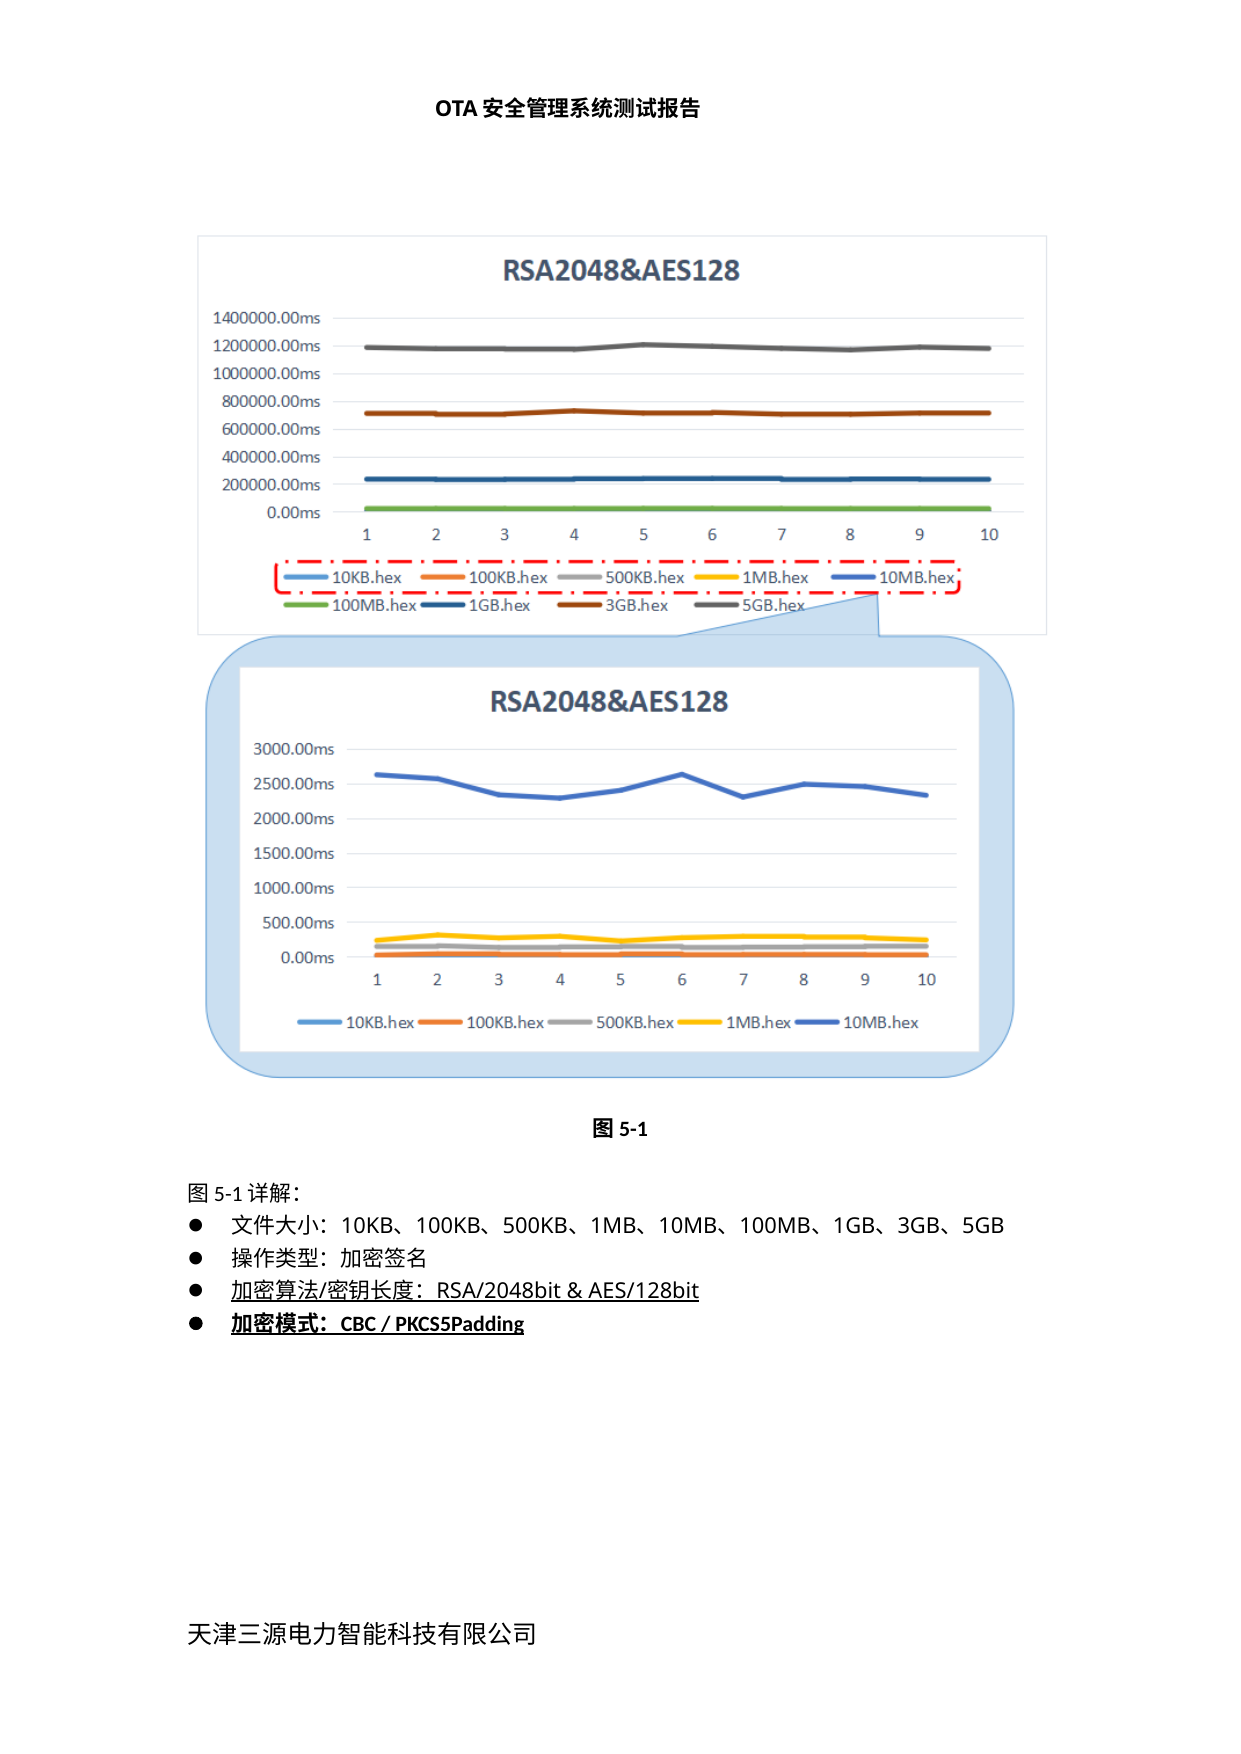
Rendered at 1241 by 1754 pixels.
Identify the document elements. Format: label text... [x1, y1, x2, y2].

list 操作类型：加密签名 [187, 1240, 1053, 1273]
list 加密算法/密钥长度：RSA/2048bit & AES/128bit [187, 1273, 1053, 1305]
list 图5-1详解： [187, 1175, 1053, 1208]
list 文件大小：10KB、100KB、500KB、1MB、10MB、100MB、1GB、3GB、5GB [187, 1208, 1053, 1240]
list 图5-1 [187, 1110, 1053, 1143]
list 加密模式：CBC / PKCS5Padding [187, 1305, 1053, 1338]
picture [187, 232, 1053, 1085]
